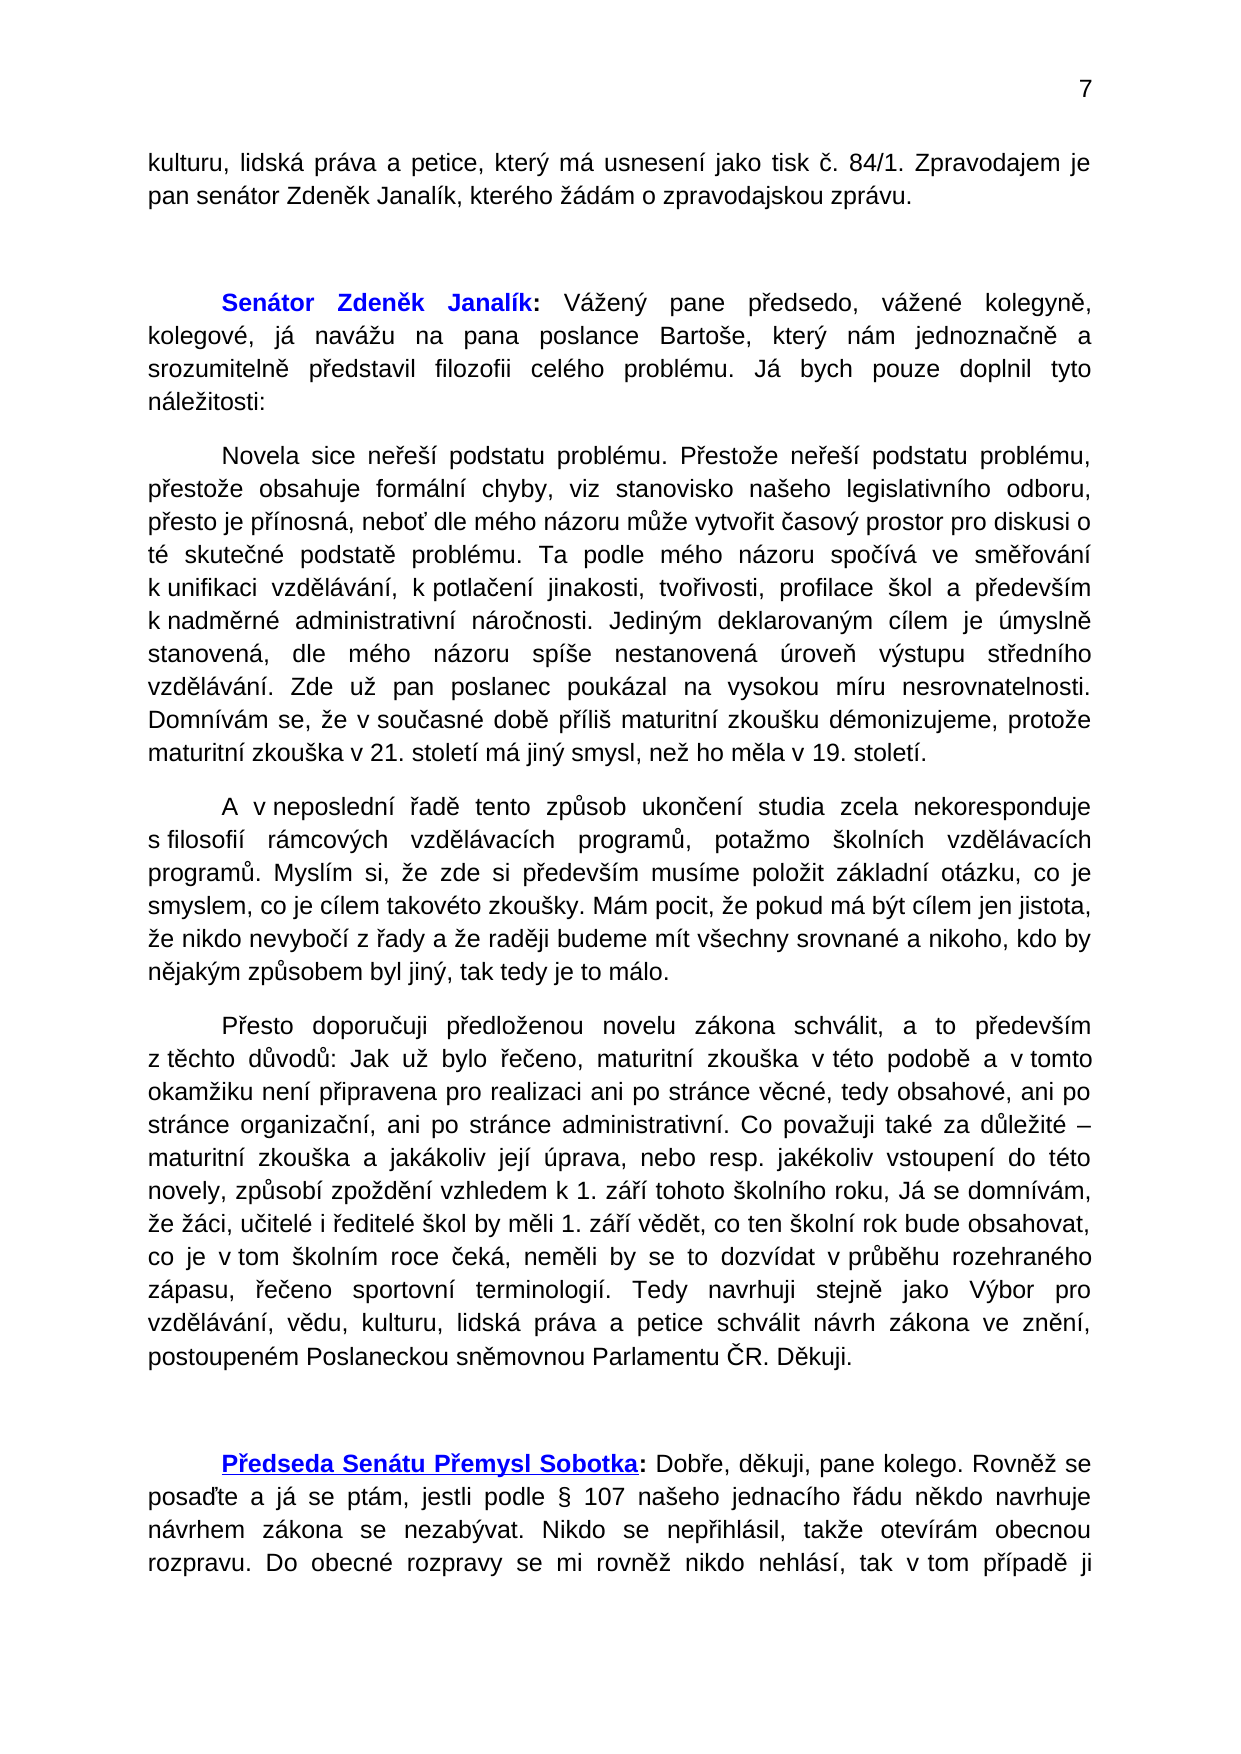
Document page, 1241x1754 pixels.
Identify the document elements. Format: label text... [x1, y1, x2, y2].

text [148, 148, 1093, 209]
text Přesto doporučuji předloženou novelu zákona schválit, a to především z těchto důvodů: Jak už bylo řečeno, maturitní zkouška v této podobě a v tomto okamžiku není připravena pro realizaci ani po stránce věcné, tedy obsahové, ani po stránce organizační, ani po stránce administrativní. Co považuji také za důležité – maturitní zkouška a jakákoliv její úprava, nebo resp. jakékoliv vstoupení do této novely, způsobí zpoždění vzhledem k 1. září tohoto školního roku, Já se domnívám, že žáci, učitelé i ředitelé škol by měli 1. září vědět, co ten školní rok bude obsahovat, co je v tom školním roce čeká, neměli by se to dozvídat v průběhu rozehraného zápasu, řečeno sportovní terminologií. Tedy navrhuji stejně jako Výbor pro vzdělávání, vědu, kulturu, lidská práva a petice schválit návrh zákona ve znění, postoupeném Poslaneckou sněmovnou Parlamentu ČR. Děkuji. [148, 1011, 1093, 1370]
text A v neposlední řadě tento způsob ukončení studia zcela nekoresponduje s filosofií rámcových vzdělávacích programů, potažmo školních vzdělávacích programů. Myslím si, že zde si především musíme položit základní otázku, co je smyslem, co je cílem takovéto zkoušky. Mám pocit, že pokud má být cílem jen jistota, že nikdo nevybočí z řady a že raději budeme mít všechny srovnané a nikoho, kdo by nějakým způsobem byl jiný, tak tedy je to málo. [148, 792, 1093, 986]
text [148, 1449, 1093, 1577]
text Novela sice neřeší podstatu problému. Přestože neřeší podstatu problému, přestože obsahuje formální chyby, viz stanovisko našeho legislativního odboru, přesto je přínosná, neboť dle mého názoru může vytvořit časový prostor pro diskusi o té skutečné podstatě problému. Ta podle mého názoru spočívá ve směřování k unifikaci vzdělávání, k potlačení jinakosti, tvořivosti, profilace škol a především k nadměrné administrativní náročnosti. Jediným deklarovaným cílem je úmyslně stanovená, dle mého názoru spíše nestanovená úroveň výstupu středního vzdělávání. Zde už pan poslanec poukázal na vysokou míru nesrovnatelnosti. Domnívám se, že v současné době příliš maturitní zkoušku démonizujeme, protože maturitní zkouška v 21. století má jiný smysl, než ho měla v 19. století. [148, 441, 1093, 767]
text Senátor Zdeněk Janalík: Vážený pane předsedo, vážené kolegyně, kolegové, já navážu na pana poslance Bartoše, který nám jednoznačně a srozumitelně představil filozofii celého problému. Já bych pouze doplnil tyto náležitosti: [148, 288, 1093, 416]
